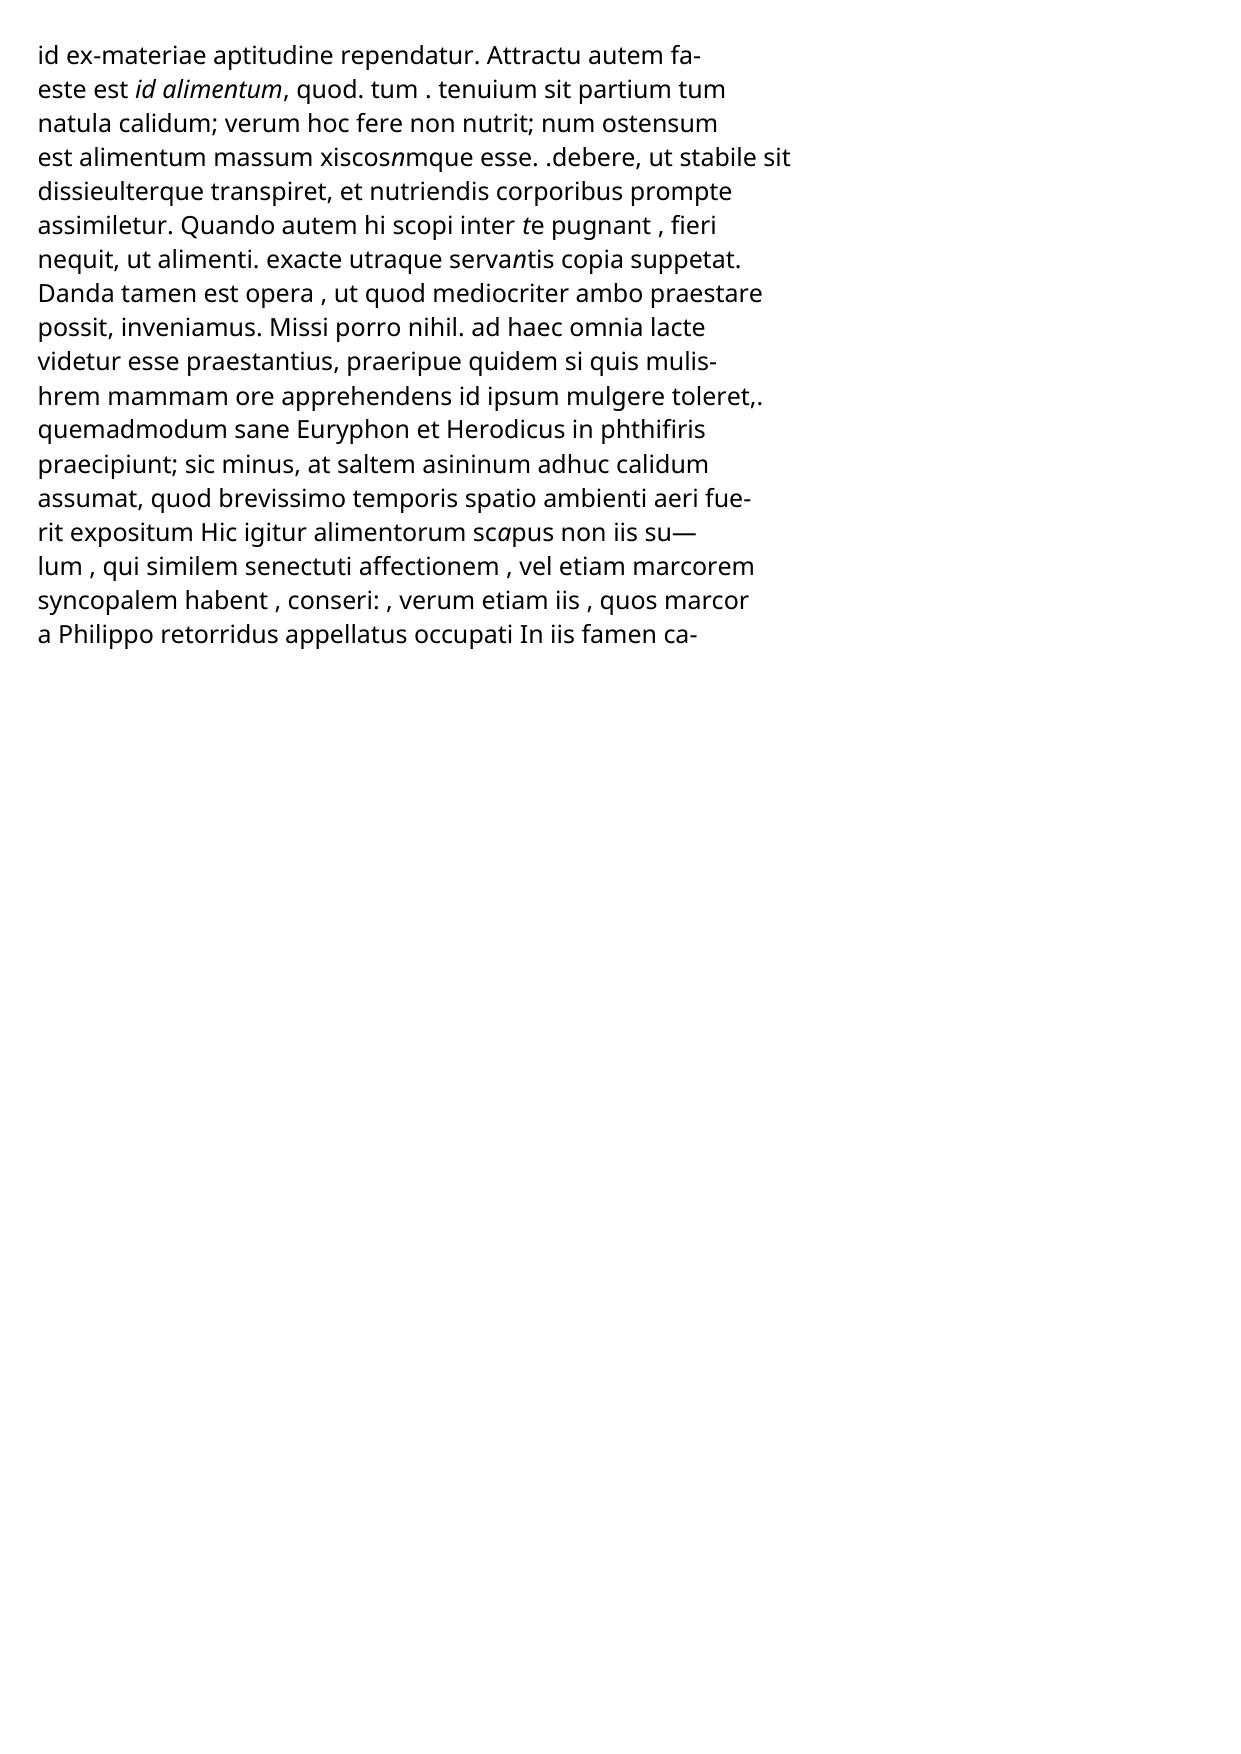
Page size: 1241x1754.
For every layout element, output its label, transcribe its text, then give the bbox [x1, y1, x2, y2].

text id ex-materiae aptitudine rependatur. Attractu autem fa- este est id alimentum, quod. tum . tenuium sit partium tum natula calidum; verum hoc fere non nutrit; num ostensum est alimentum massum xiscosnmque esse. .debere, ut stabile sit dissieulterque transpiret, et nutriendis corporibus prompte assimiletur. Quando autem hi scopi inter te pugnant , fieri nequit, ut alimenti. exacte utraque servantis copia suppetat. Danda tamen est opera , ut quod mediocriter ambo praestare possit, inveniamus. Missi porro nihil. ad haec omnia lacte videtur esse praestantius, praeripue quidem si quis mulis- hrem mammam ore apprehendens id ipsum mulgere toleret,. quemadmodum sane Euryphon et Herodicus in phthifiris praecipiunt; sic minus, at saltem asininum adhuc calidum assumat, quod brevissimo temporis spatio ambienti aeri fue- rit expositum Hic igitur alimentorum scapus non iis su— lum , qui similem senectuti affectionem , vel etiam marcorem syncopalem habent , conseri: , verum etiam iis , quos marcor a Philippo retorridus appellatus occupati In iis famen ca- [37, 37, 1203, 651]
